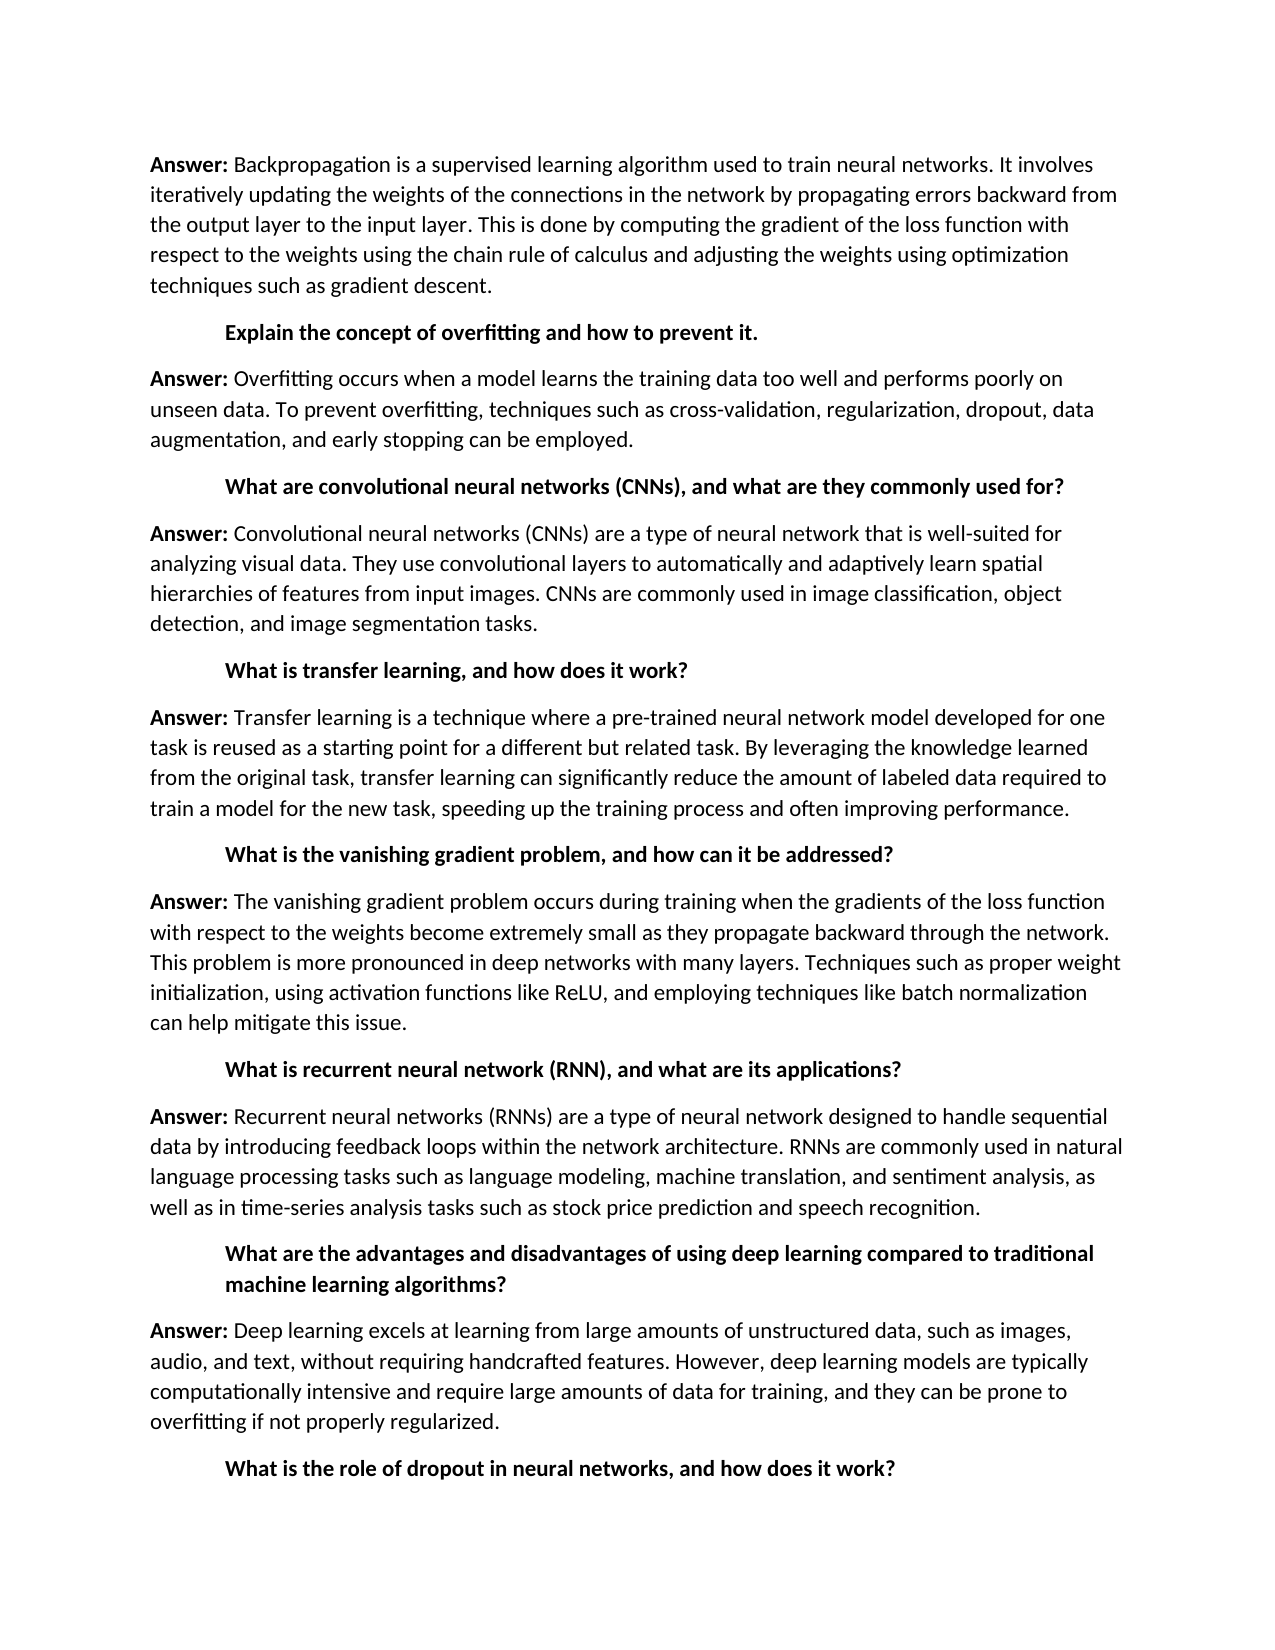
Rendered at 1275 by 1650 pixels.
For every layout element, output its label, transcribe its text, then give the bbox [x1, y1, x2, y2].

text Answer: Recurrent neural networks (RNNs) are a type of neural network designed to handle sequential data by introducing feedback loops within the network architecture. RNNs are commonly used in natural language processing tasks such as language modeling, machine translation, and sentiment analysis, as well as in time-series analysis tasks such as stock price prediction and speech recognition. [150, 1102, 1125, 1221]
text Explain the concept of overfitting and how to prevent it. [225, 318, 1125, 346]
text What is the vanishing gradient problem, and how can it be addressed? [225, 841, 1125, 869]
text What is the role of dropout in neural networks, and how does it work? [225, 1454, 1125, 1482]
text What is transfer learning, and how does it work? [225, 656, 1125, 684]
text Answer: Transfer learning is a technique where a pre-trained neural network model developed for one task is reused as a starting point for a different but related task. By leveraging the knowledge learned from the original task, transfer learning can significantly reduce the amount of labeled data required to train a model for the new task, speeding up the training process and often improving performance. [150, 703, 1125, 822]
text What is recurrent neural network (RNN), and what are its applications? [225, 1055, 1125, 1083]
text What are convolutional neural networks (CNNs), and what are they commonly used for? [225, 472, 1125, 500]
text What are the advantages and disadvantages of using deep learning compared to traditional machine learning algorithms? [225, 1239, 1125, 1298]
text Answer: Overfitting occurs when a model learns the training data too well and performs poorly on unseen data. To prevent overfitting, techniques such as cross-validation, regularization, dropout, data augmentation, and early stopping can be employed. [150, 364, 1125, 453]
text Answer: Convolutional neural networks (CNNs) are a type of neural network that is well-suited for analyzing visual data. They use convolutional layers to automatically and adaptively learn spatial hierarchies of features from input images. CNNs are commonly used in image classification, object detection, and image segmentation tasks. [150, 519, 1125, 637]
text Answer: Deep learning excels at learning from large amounts of unstructured data, such as images, audio, and text, without requiring handcrafted features. However, deep learning models are typically computationally intensive and require large amounts of data for training, and they can be prone to overfitting if not properly regularized. [150, 1317, 1125, 1435]
text Answer: Backpropagation is a supervised learning algorithm used to train neural networks. It involves iteratively updating the weights of the connections in the network by propagating errors backward from the output layer to the input layer. This is done by computing the gradient of the loss function with respect to the weights using the chain rule of calculus and adjusting the weights using optimization techniques such as gradient descent. [150, 150, 1125, 299]
text Answer: The vanishing gradient problem occurs during training when the gradients of the loss function with respect to the weights become extremely small as they propagate backward through the network. This problem is more pronounced in deep networks with many layers. Techniques such as proper weight initialization, using activation functions like ReLU, and employing techniques like batch normalization can help mitigate this issue. [150, 887, 1125, 1036]
